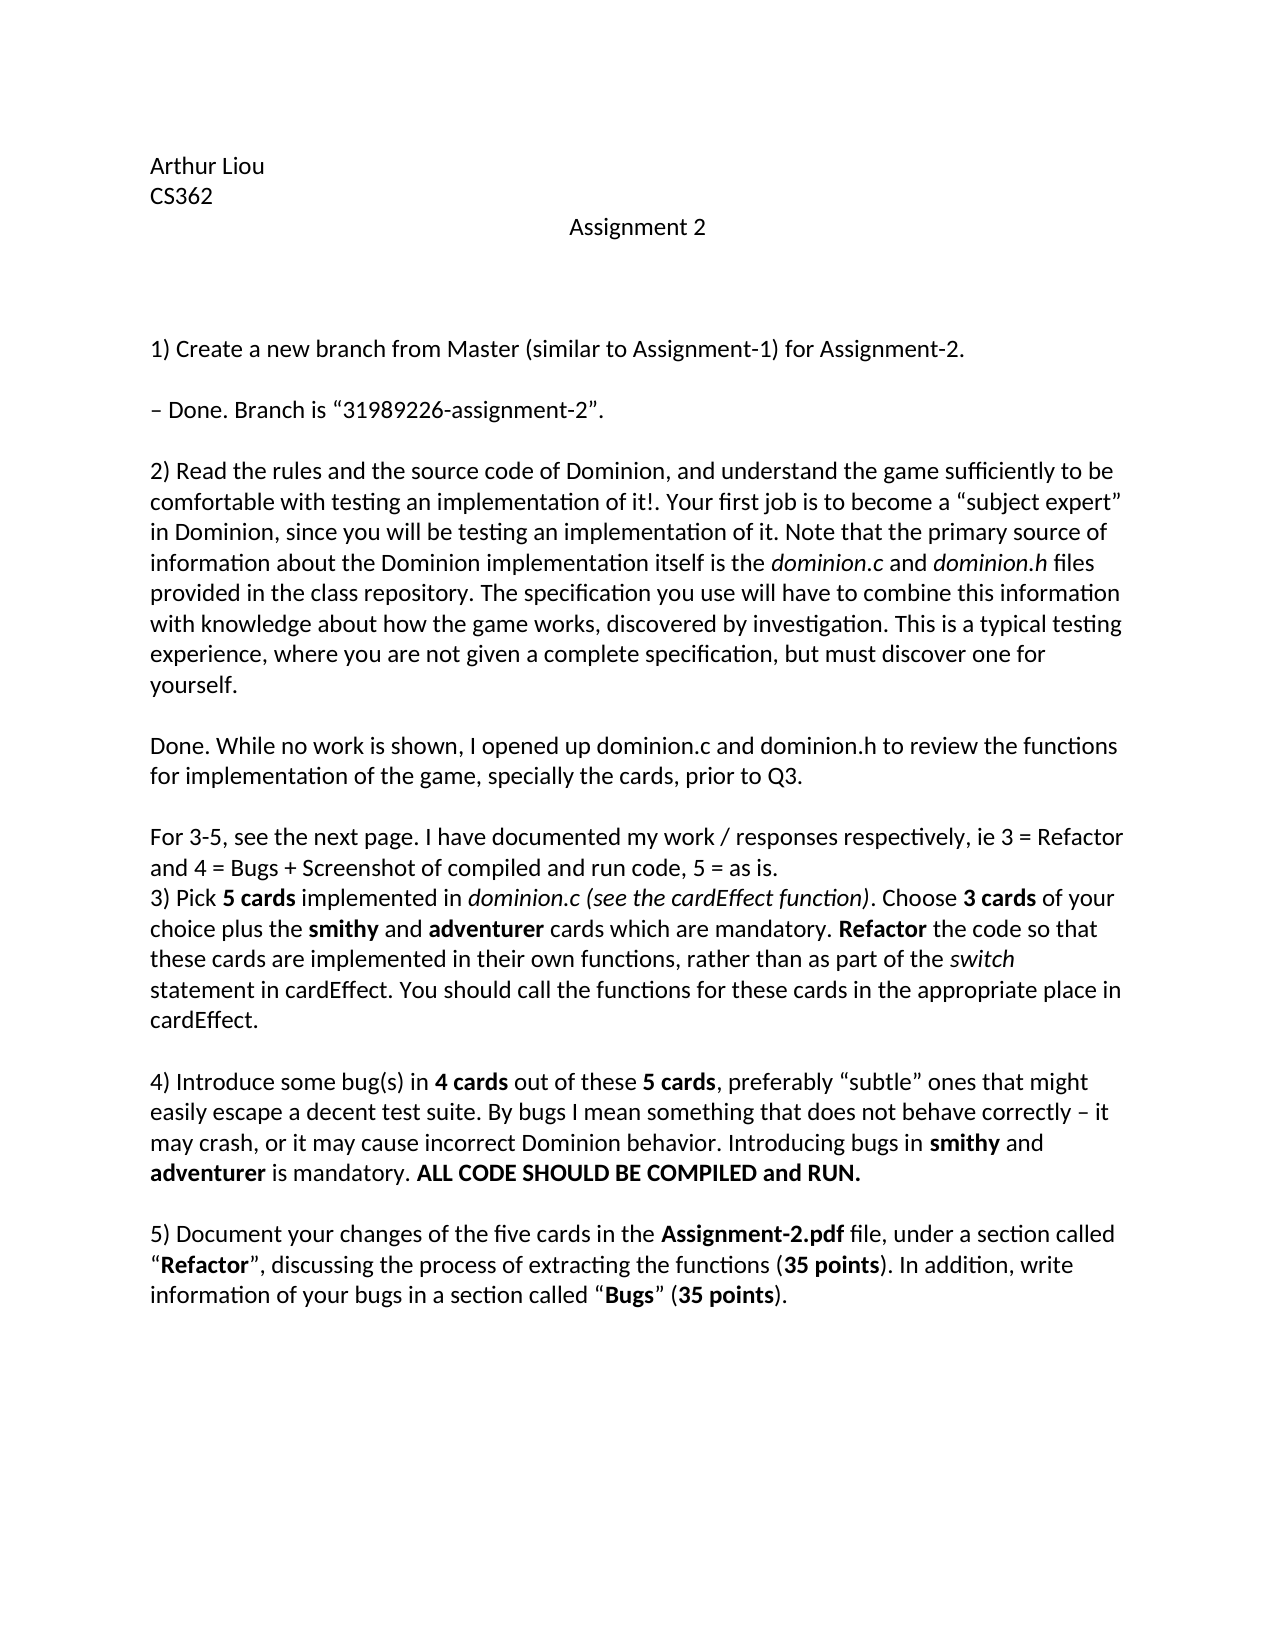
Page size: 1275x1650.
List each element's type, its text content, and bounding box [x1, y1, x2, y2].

text Done. While no work is shown, I opened up dominion.c and dominion.h to review the functions for implementation of the game, specially the cards, prior to Q3. [150, 730, 1125, 791]
text For 3-5, see the next page. I have documented my work / responses respectively, ie 3 = Refactor and 4 = Bugs + Screenshot of compiled and run code, 5 = as is. [150, 821, 1125, 882]
text 1) Create a new branch from Master (similar to Assignment-1) for Assignment-2. [150, 333, 1125, 364]
text Arthur Liou [150, 150, 1125, 181]
text Assignment 2 [150, 211, 1125, 242]
text CS362 [150, 181, 1125, 211]
text 5) Document your changes of the five cards in the Assignment-2.pdf file, under a section called “Refactor”, discussing the process of extracting the functions (35 points). In addition, write information of your bugs in a section called “Bugs” (35 points). [150, 1218, 1125, 1310]
text 3) Pick 5 cards implemented in dominion.c (see the cardEffect function). Choose 3 cards of your choice plus the smithy and adventurer cards which are mandatory. Refactor the code so that these cards are implemented in their own functions, rather than as part of the switch statement in cardEffect. You should call the functions for these cards in the appropriate place in cardEffect. [150, 882, 1125, 1035]
text – Done. Branch is “31989226-assignment-2”. [150, 394, 1125, 425]
text 2) Read the rules and the source code of Dominion, and understand the game sufficiently to be comfortable with testing an implementation of it!. Your first job is to become a “subject expert” in Dominion, since you will be testing an implementation of it. Note that the primary source of information about the Dominion implementation itself is the dominion.c and dominion.h files provided in the class repository. The specification you use will have to combine this information with knowledge about how the game works, discovered by investigation. This is a typical testing experience, where you are not given a complete specification, but must discover one for yourself. [150, 455, 1125, 699]
text 4) Introduce some bug(s) in 4 cards out of these 5 cards, preferably “subtle” ones that might easily escape a decent test suite. By bugs I mean something that does not behave correctly – it may crash, or it may cause incorrect Dominion behavior. Introducing bugs in smithy and adventurer is mandatory. ALL CODE SHOULD BE COMPILED and RUN. [150, 1066, 1125, 1188]
